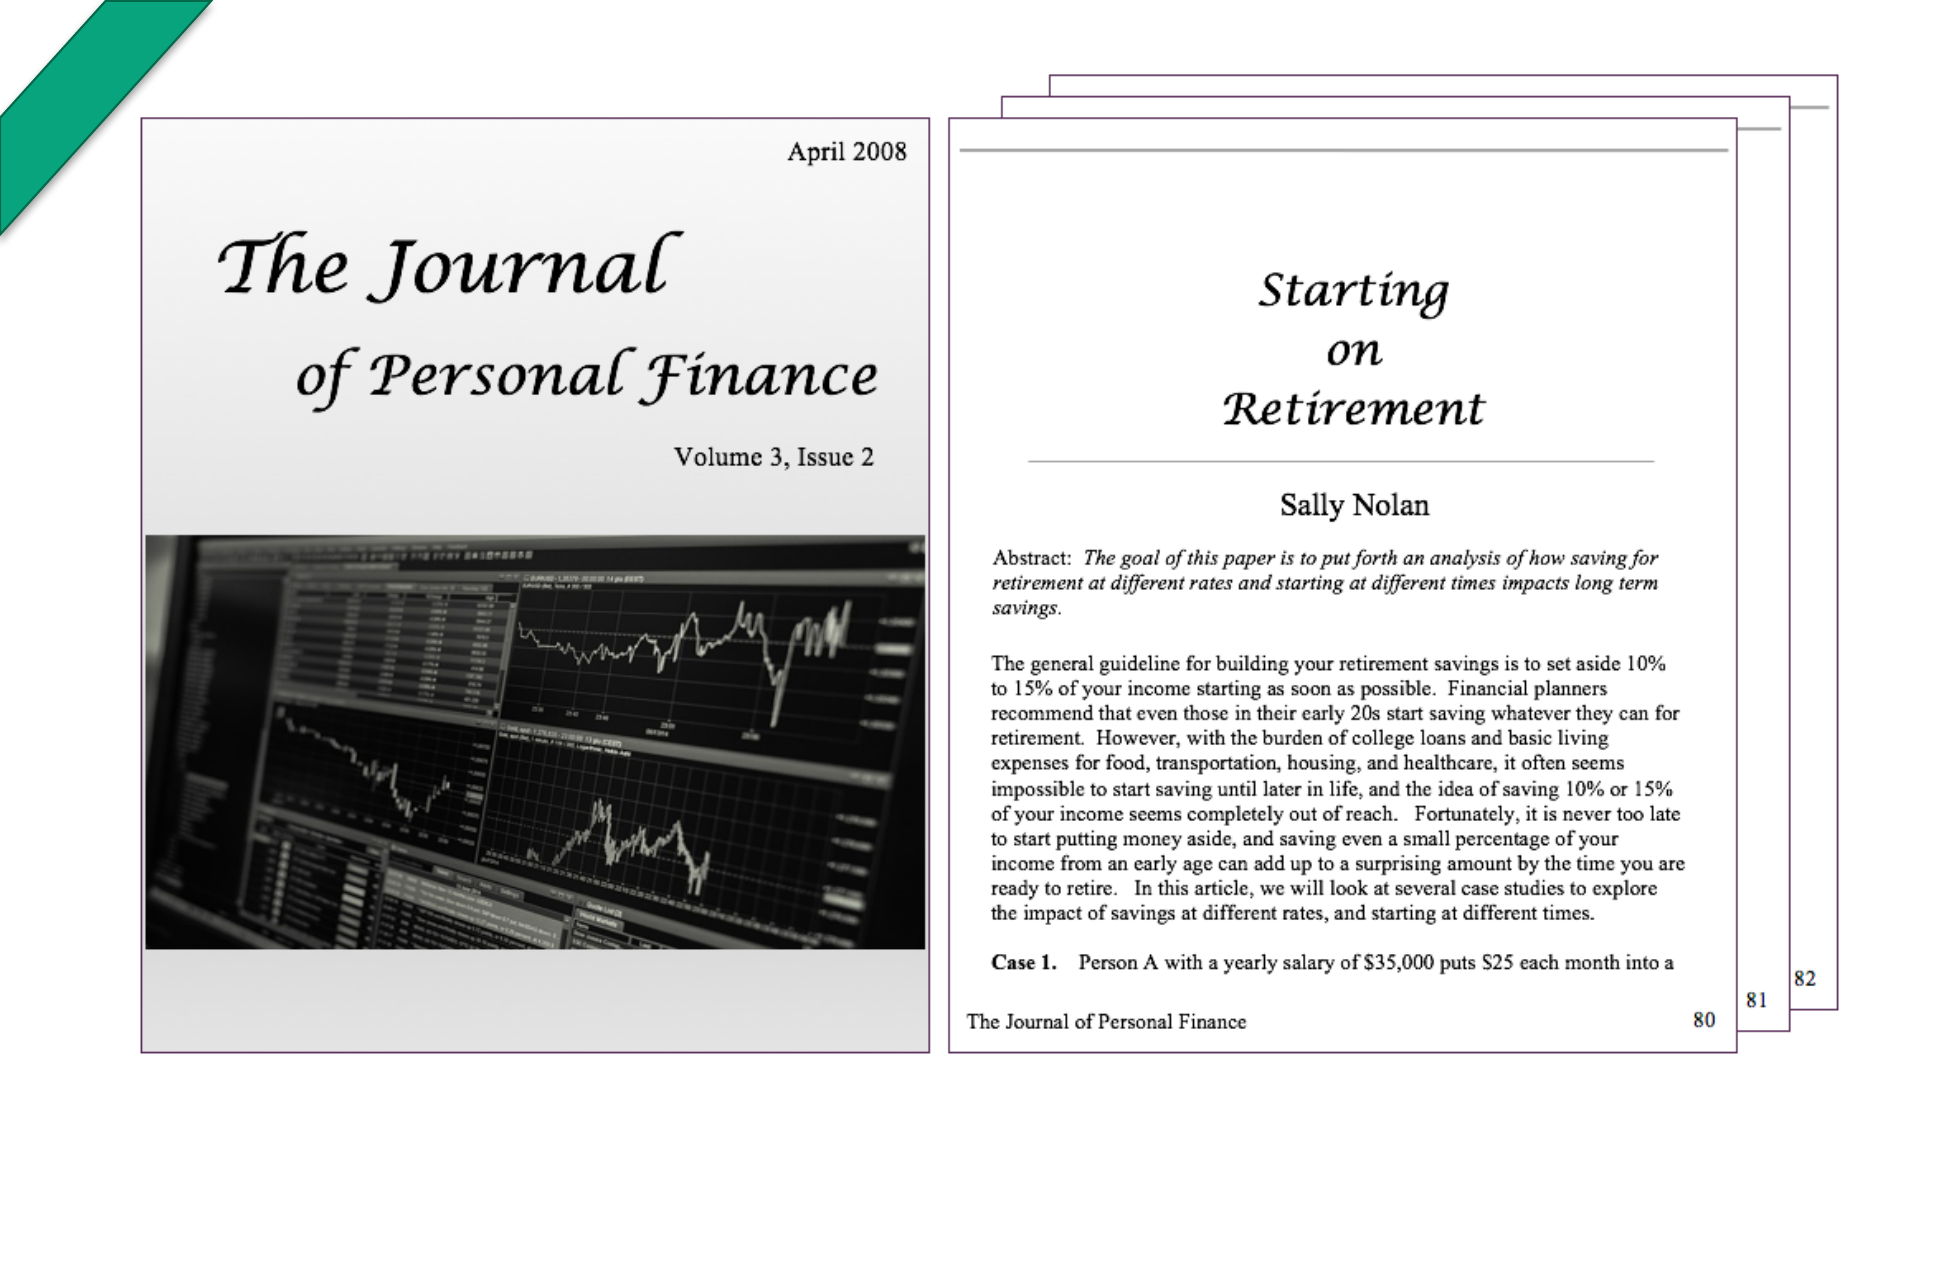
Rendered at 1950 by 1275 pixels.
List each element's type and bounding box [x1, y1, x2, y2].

picture [131, 45, 1852, 1062]
